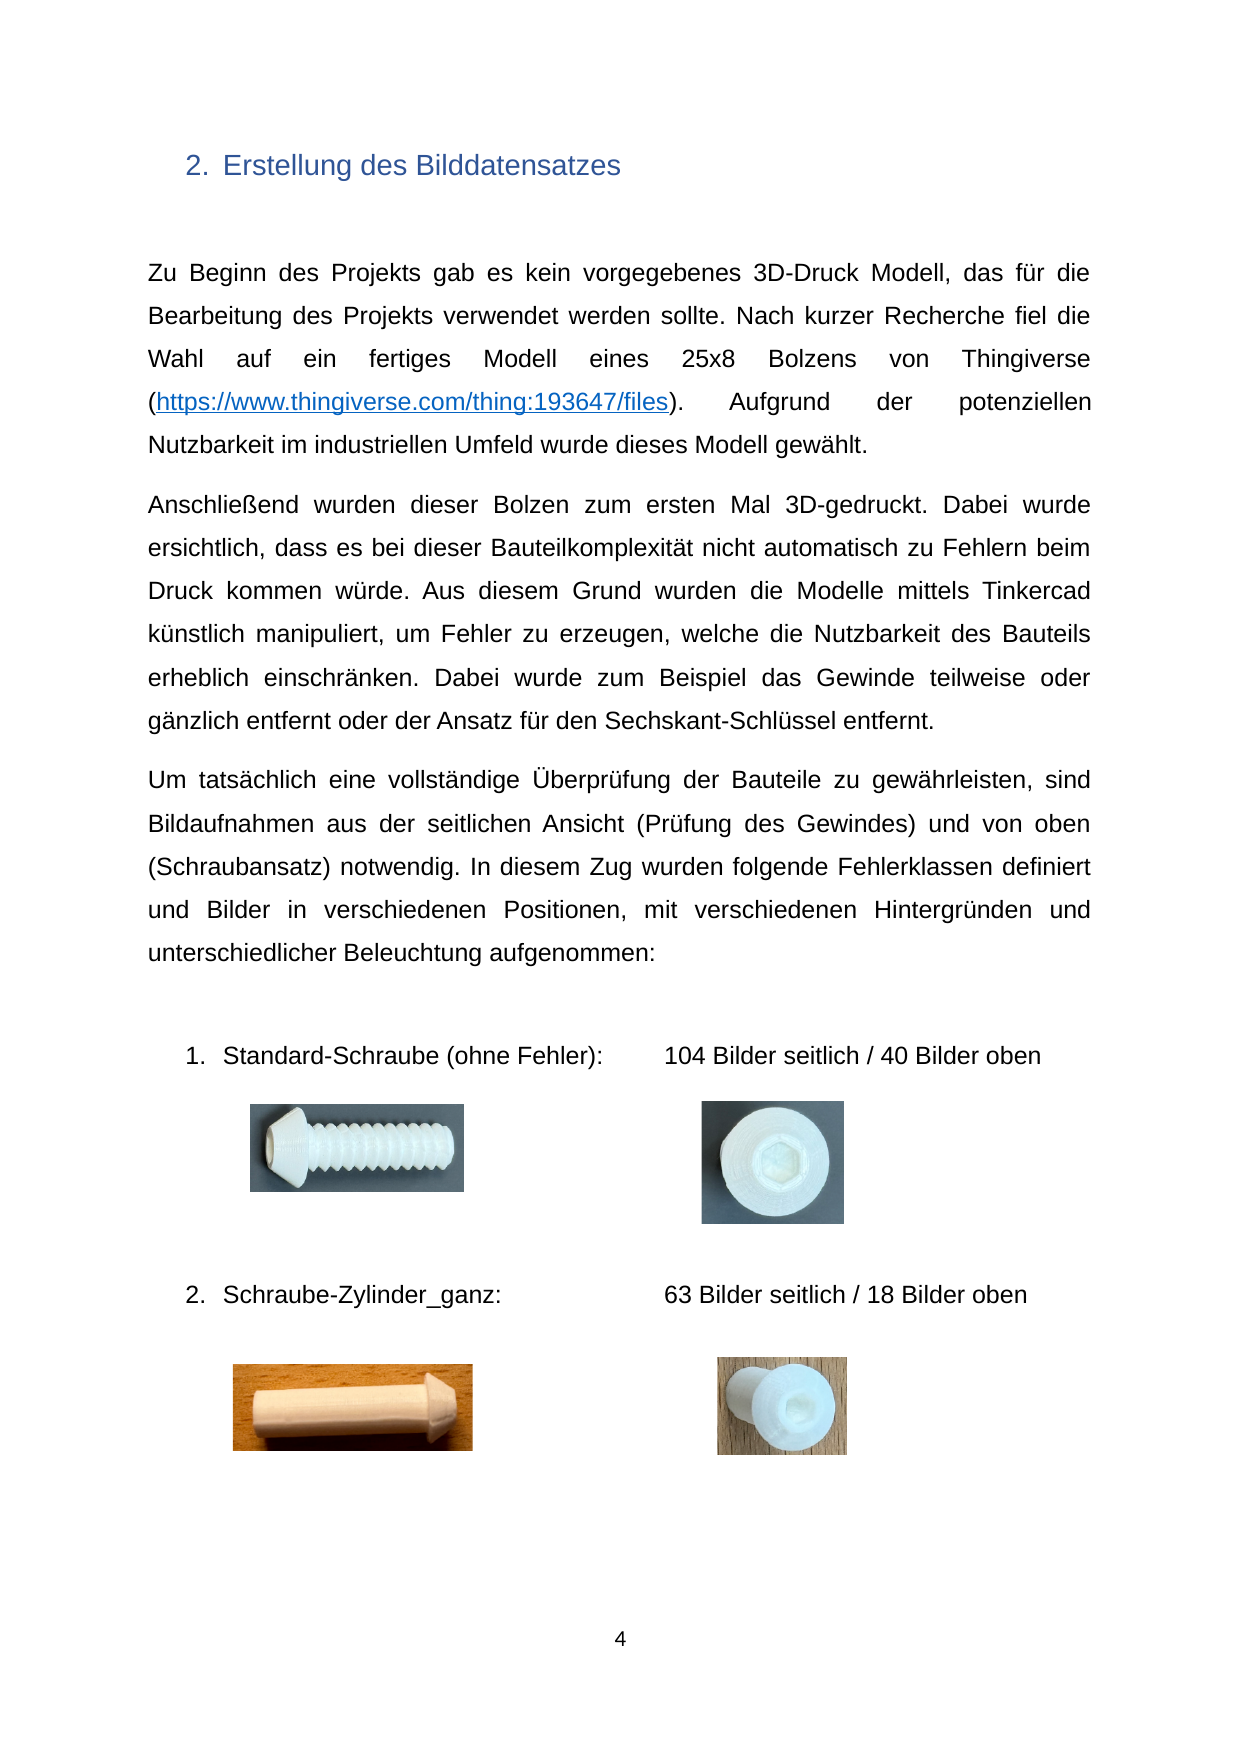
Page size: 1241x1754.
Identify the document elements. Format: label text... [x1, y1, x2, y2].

text Um tatsächlich eine vollständige Überprüfung der Bauteile zu gewährleisten, sind Bildaufnahmen aus der seitlichen Ansicht (Prüfung des Gewindes) und von oben (Schraubansatz) notwendig. In diesem Zug wurden folgende Fehlerklassen definiert und Bilder in verschiedenen Positionen, mit verschiedenen Hintergründen und unterschiedlicher Beleuchtung aufgenommen: [148, 766, 1092, 967]
list Schraube-Zylinder_ganz: 63 Bilder seitlich / 18 Bilder oben [185, 1280, 1092, 1309]
text Zu Beginn des Projekts gab es kein vorgegebenes 3D-Druck Modell, das für die Bearbeitung des Projekts verwendet werden sollte. Nach kurzer Recherche fiel die Wahl auf ein fertiges Modell eines 25x8 Bolzens von Thingiverse (https://www.thingiverse.com/thing:193647/files). Aufgrund der potenziellen Nutzbarkeit im industriellen Umfeld wurde dieses Modell gewählt. [148, 258, 1092, 459]
picture [250, 1104, 464, 1192]
picture [701, 1101, 844, 1224]
picture [717, 1357, 847, 1455]
text Anschließend wurden dieser Bolzen zum ersten Mal 3D-gedruckt. Dabei wurde ersichtlich, dass es bei dieser Bauteilkomplexität nicht automatisch zu Fehlern beim Druck kommen würde. Aus diesem Grund wurden die Modelle mittels Tinkercad künstlich manipuliert, um Fehler zu erzeugen, welche die Nutzbarkeit des Bauteils erheblich einschränken. Dabei wurde zum Beispiel das Gewinde teilweise oder gänzlich entfernt oder der Ansatz für den Sechskant-Schlüssel entfernt. [148, 490, 1092, 734]
list Standard-Schraube (ohne Fehler): 104 Bilder seitlich / 40 Bilder oben [185, 1041, 1092, 1070]
subtitle Erstellung des Bilddatensatzes [185, 148, 1092, 181]
picture [232, 1364, 473, 1451]
